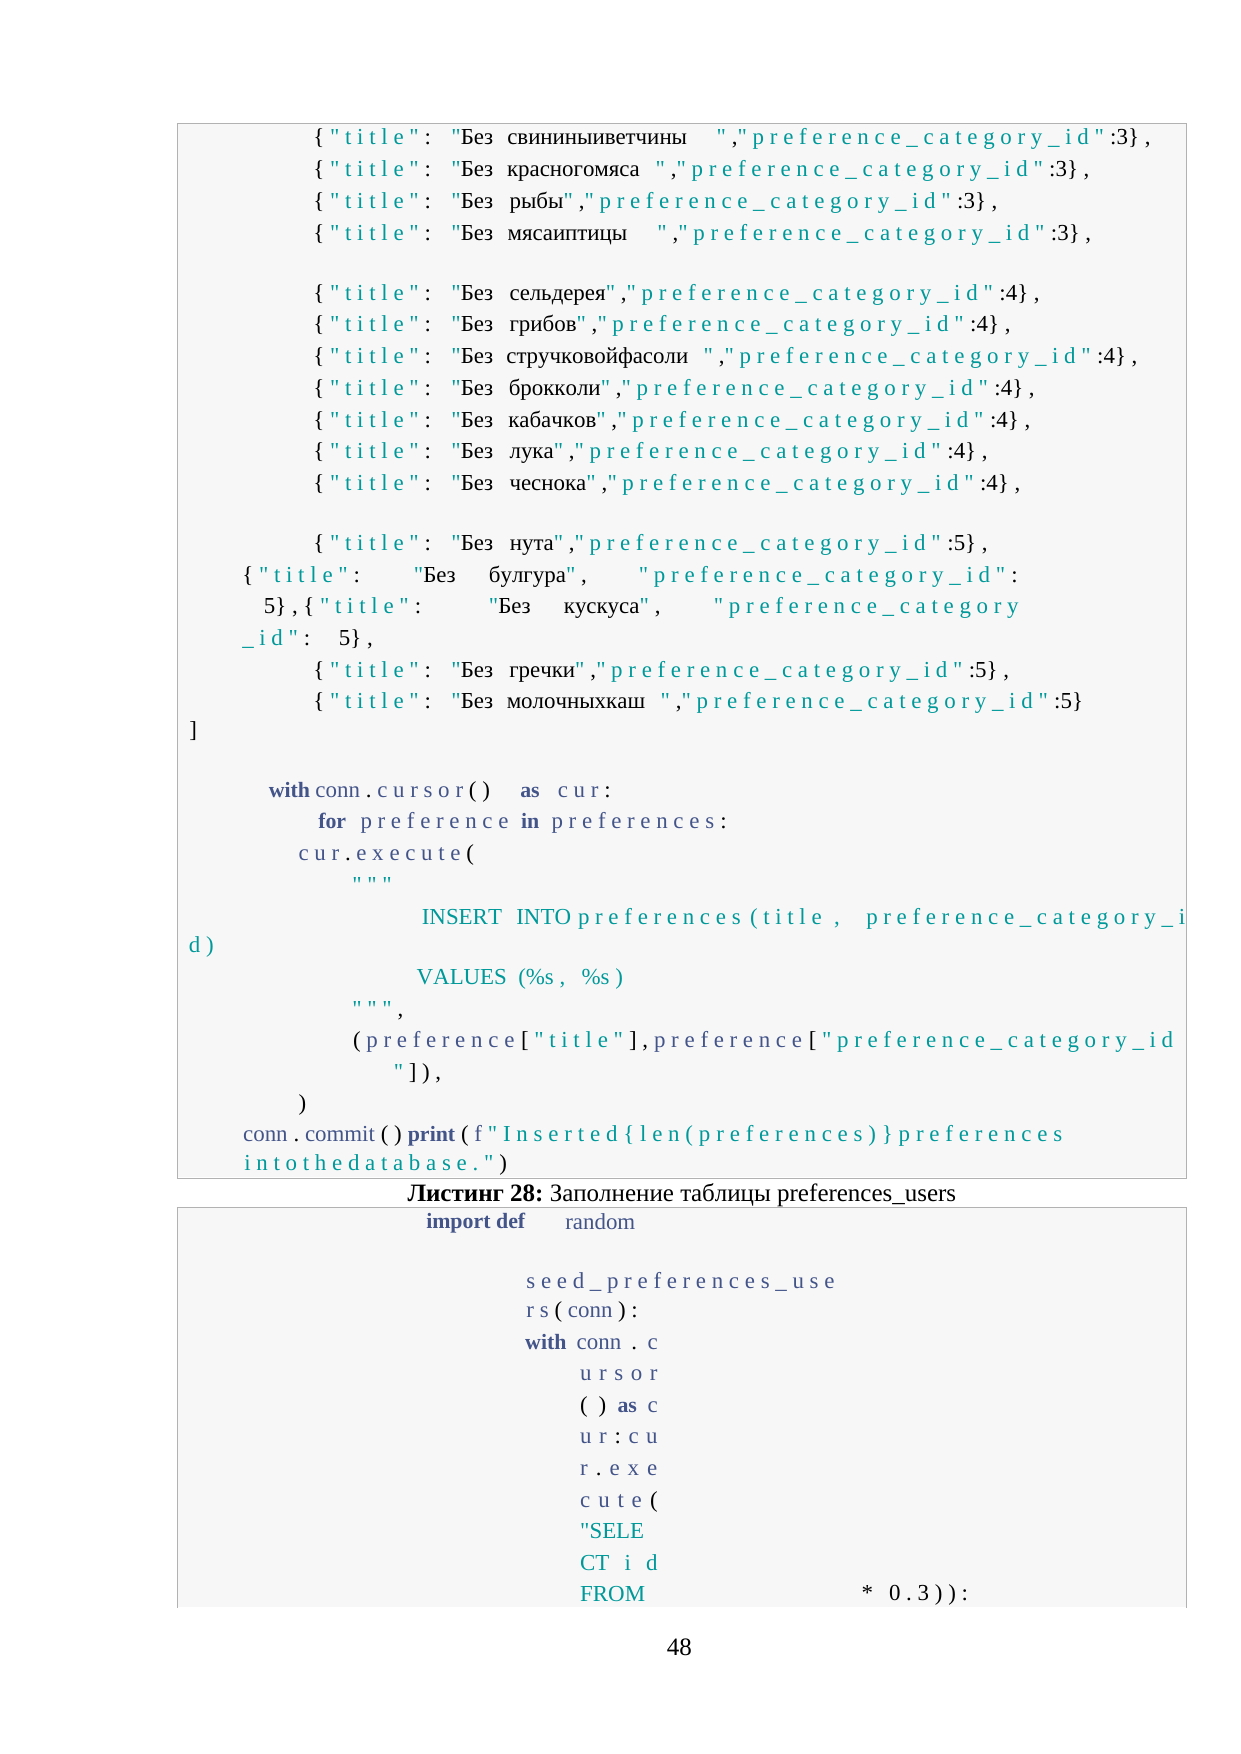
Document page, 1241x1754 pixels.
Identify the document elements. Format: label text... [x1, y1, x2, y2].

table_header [514, 1208, 850, 1607]
table_header * 0 . 3 ) ) : [850, 1208, 1186, 1607]
table_header import def [178, 1208, 514, 1607]
table_cell { " t i t l e " : "Без свининыиветчины " , " p r e f e r e n c e _ c a t e g o r y _ i d " : 3} , { " t i t l e " : "Без красногомяса " , " p r e f e r e n c e _ c a t e g o r y _ i d " : 3} , { " t i t l e " : "Без рыбы" , " p r e f e r e n c e _ c a t e g o r y _ i d " : 3} , { " t i t l e " : "Без мясаиптицы " , " p r e f e r e n c e _ c a t e g o r y _ i d " : 3} , { " t i t l e " : "Без сельдерея" , " p r e f e r e n c e _ c a t e g o r y _ i d " : 4} , { " t i t l e " : "Без грибов" , " p r e f e r e n c e _ c a t e g o r y _ i d " : 4} , { " t i t l e " : "Без стручковойфасоли " , " p r e f e r e n c e _ c a t e g o r y _ i d " : 4} , { " t i t l e " : "Без брокколи" , " p r e f e r e n c e _ c a t e g o r y _ i d " : 4} , { " t i t l e " : "Без кабачков" , " p r e f e r e n c e _ c a t e g o r y _ i d " : 4} , { " t i t l e " : "Без лука" , " p r e f e r e n c e _ c a t e g o r y _ i d " : 4} , { " t i t l e " : "Без чеснока" , " p r e f e r e n c e _ c a t e g o r y _ i d " : 4} , { " t i t l e " : "Без нута" , " p r e f e r e n c e _ c a t e g o r y _ i d " : 5} , { " t i t l e " : "Без булгура" , " p r e f e r e n c e _ c a t e g o r y _ i d " : 5} , { " t i t l e " : "Без кускуса" , " p r e f e r e n c e _ c a t e g o r y _ i d " : 5} , { " t i t l e " : "Без гречки" , " p r e f e r e n c e _ c a t e g o r y _ i d " : 5} , { " t i t l e " : "Без молочныхкаш " , " p r e f e r e n c e _ c a t e g o r y _ i d " : 5} ] with conn . c u r s o r ( ) as c u r : for p r e f e r e n c e in p r e f e r e n c e s : c u r . e x e c u t e ( " " " INSERT INTO p r e f e r e n c e s ( t i t l e , p r e f e r e n c e _ c a t e g o r y _ i d ) VALUES (%s , %s ) " " " , ( p r e f e r e n c e [ " t i t l e " ] , p r e f e r e n c e [ " p r e f e r e n c e _ c a t e g o r y _ i d " ] ) , ) conn . commit ( ) print ( f " I n s e r t e d { l e n ( p r e f e r e n c e s ) } p r e f e r e n c e s i n t o t h e d a t a b a s e . " ) [178, 124, 1186, 1177]
text Листинг 28: Заполнение таблицы preferences_users [407, 1179, 1014, 1207]
